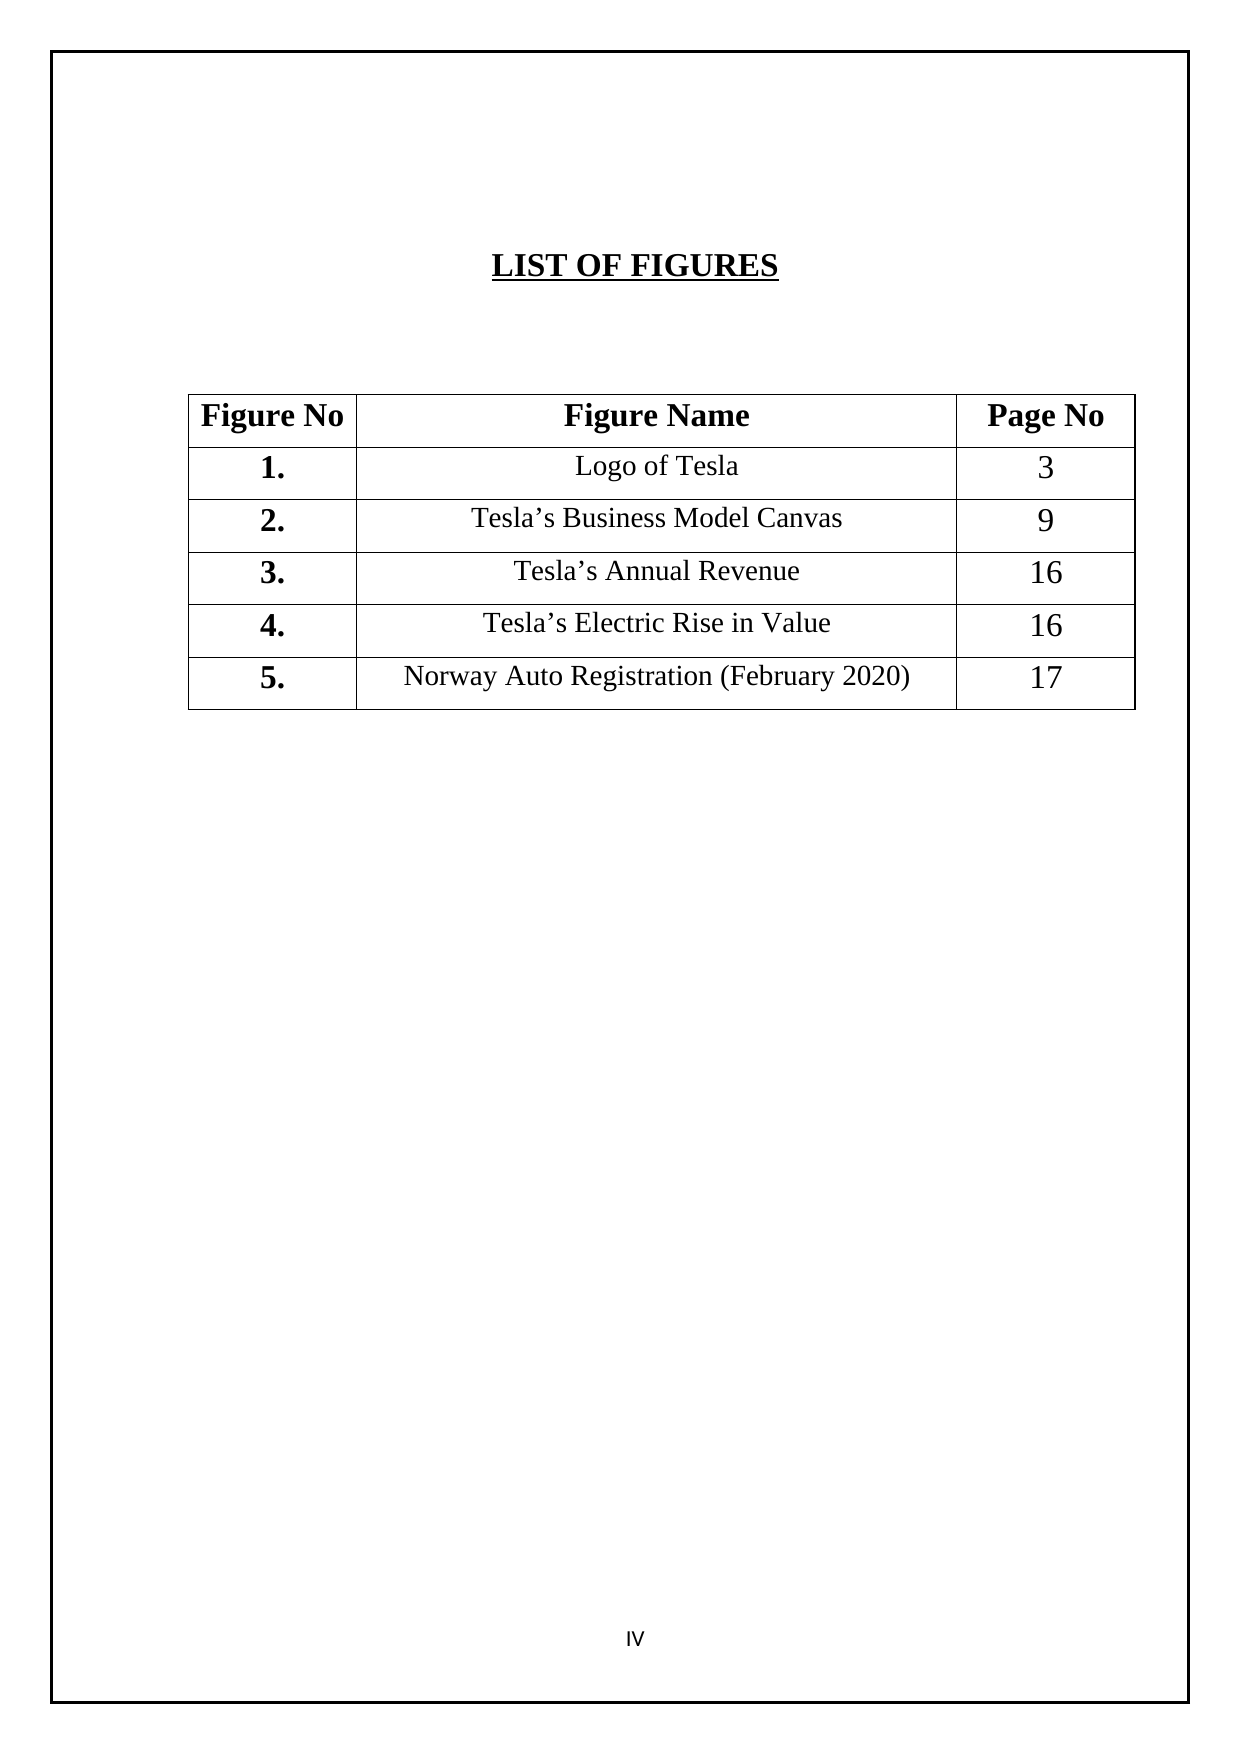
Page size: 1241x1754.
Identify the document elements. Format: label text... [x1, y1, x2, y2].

table_cell 16 [957, 605, 1134, 657]
text LIST OF FIGURES [207, 246, 1063, 284]
table_cell 2. [189, 500, 356, 552]
table_cell 3 [957, 448, 1134, 499]
table_header Figure Name [357, 395, 956, 447]
table_cell 17 [957, 658, 1134, 709]
table_header Page No [957, 395, 1134, 447]
table_cell 16 [957, 553, 1134, 604]
table_cell Logo of Tesla [357, 448, 956, 499]
table_cell 3. [189, 553, 356, 604]
table_cell Tesla’s Business Model Canvas [357, 500, 956, 552]
table_cell 4. [189, 605, 356, 657]
table_cell 1. [189, 448, 356, 499]
table_cell 9 [957, 500, 1134, 552]
table_cell Tesla’s Annual Revenue [357, 553, 956, 604]
table_cell 5. [189, 658, 356, 709]
table_header Figure No [189, 395, 356, 447]
table_cell Norway Auto Registration (February 2020) [357, 658, 956, 709]
table_cell Tesla’s Electric Rise in Value [357, 605, 956, 657]
